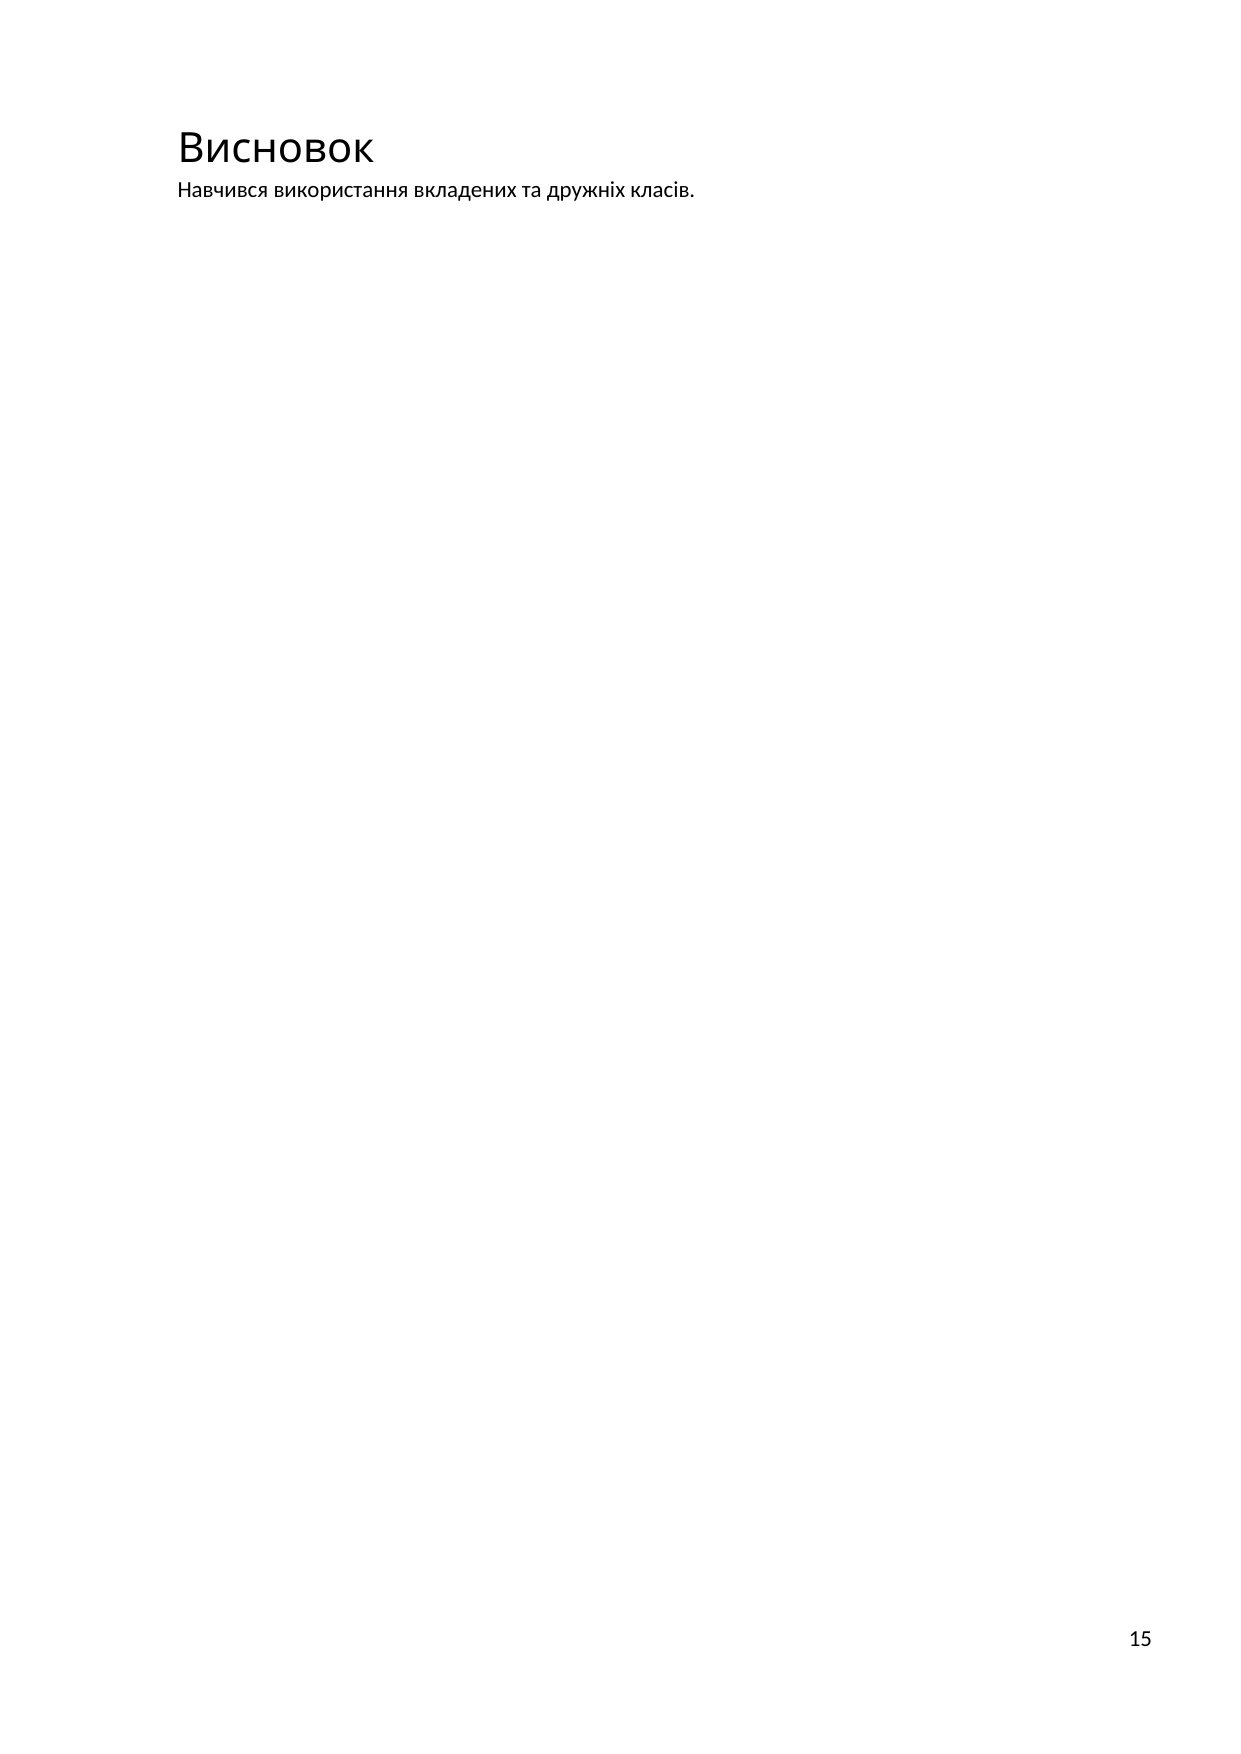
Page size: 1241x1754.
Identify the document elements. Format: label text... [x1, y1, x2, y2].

text Навчився використання вкладених та дружніх класів. [177, 175, 1152, 203]
subtitle Висновок [177, 118, 1152, 175]
